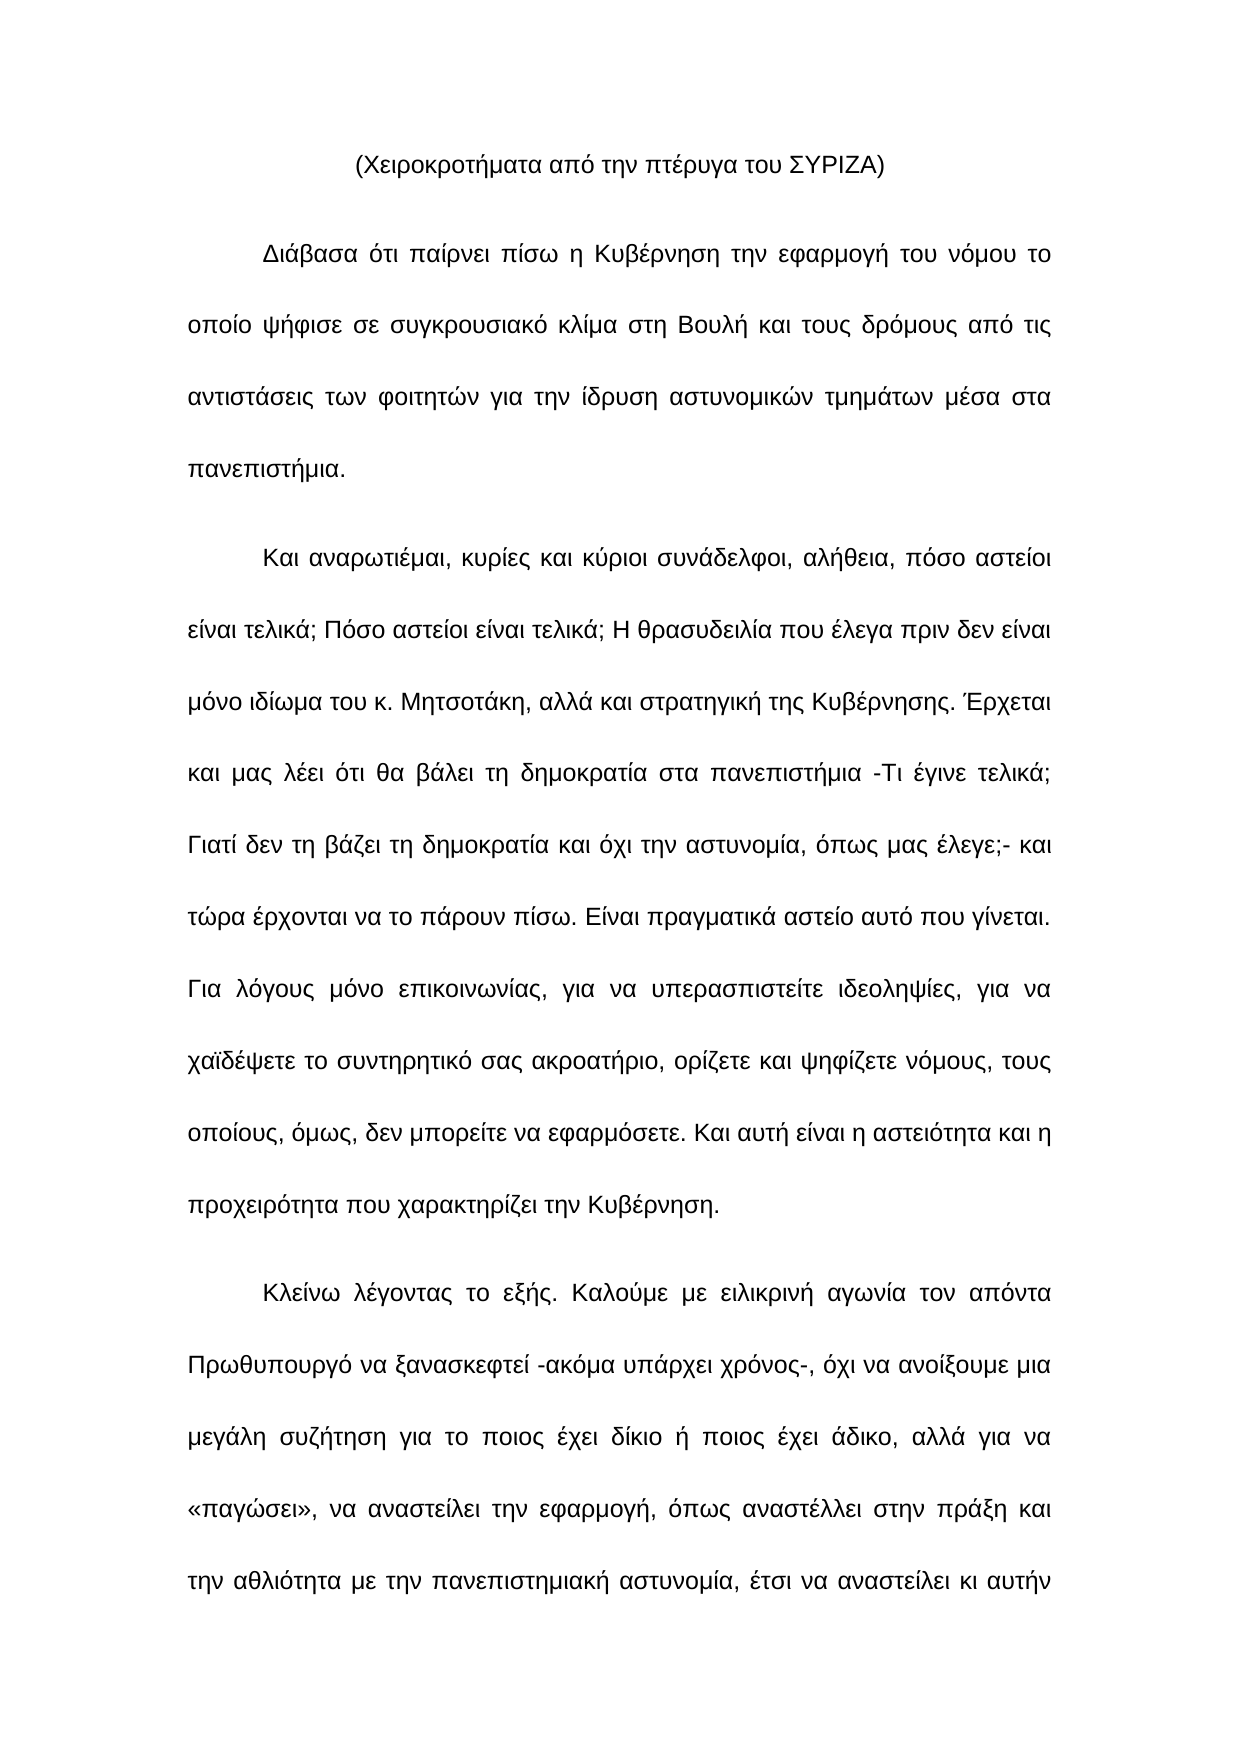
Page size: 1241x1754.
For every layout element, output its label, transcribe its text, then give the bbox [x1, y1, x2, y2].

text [187, 1278, 1053, 1594]
text Διάβασα ότι παίρνει πίσω η Κυβέρνηση την εφαρμογή του νόμου το οποίο ψήφισε σε συγκρουσιακό κλίμα στη Βουλή και τους δρόμους από τις αντιστάσεις των φοιτητών για την ίδρυση αστυνομικών τμημάτων μέσα στα πανεπιστήμια. [187, 238, 1053, 483]
text Και αναρωτιέμαι, κυρίες και κύριοι συνάδελφοι, αλήθεια, πόσο αστείοι είναι τελικά; Πόσο αστείοι είναι τελικά; Η θρασυδειλία που έλεγα πριν δεν είναι μόνο ιδίωμα του κ. Μητσοτάκη, αλλά και στρατηγική της Κυβέρνησης. Έρχεται και μας λέει ότι θα βάλει τη δημοκρατία στα πανεπιστήμια -Τι έγινε τελικά; Γιατί δεν τη βάζει τη δημοκρατία και όχι την αστυνομία, όπως μας έλεγε;- και τώρα έρχονται να το πάρουν πίσω. Είναι πραγματικά αστείο αυτό που γίνεται. Για λόγους μόνο επικοινωνίας, για να υπερασπιστείτε ιδεοληψίες, για να χαϊδέψετε το συντηρητικό σας ακροατήριο, ορίζετε και ψηφίζετε νόμους, τους οποίους, όμως, δεν μπορείτε να εφαρμόσετε. Και αυτή είναι η αστειότητα και η προχειρότητα που χαρακτηρίζει την Κυβέρνηση. [187, 543, 1053, 1218]
text (Χειροκροτήματα από την πτέρυγα του ΣΥΡΙΖΑ) [187, 150, 1053, 179]
